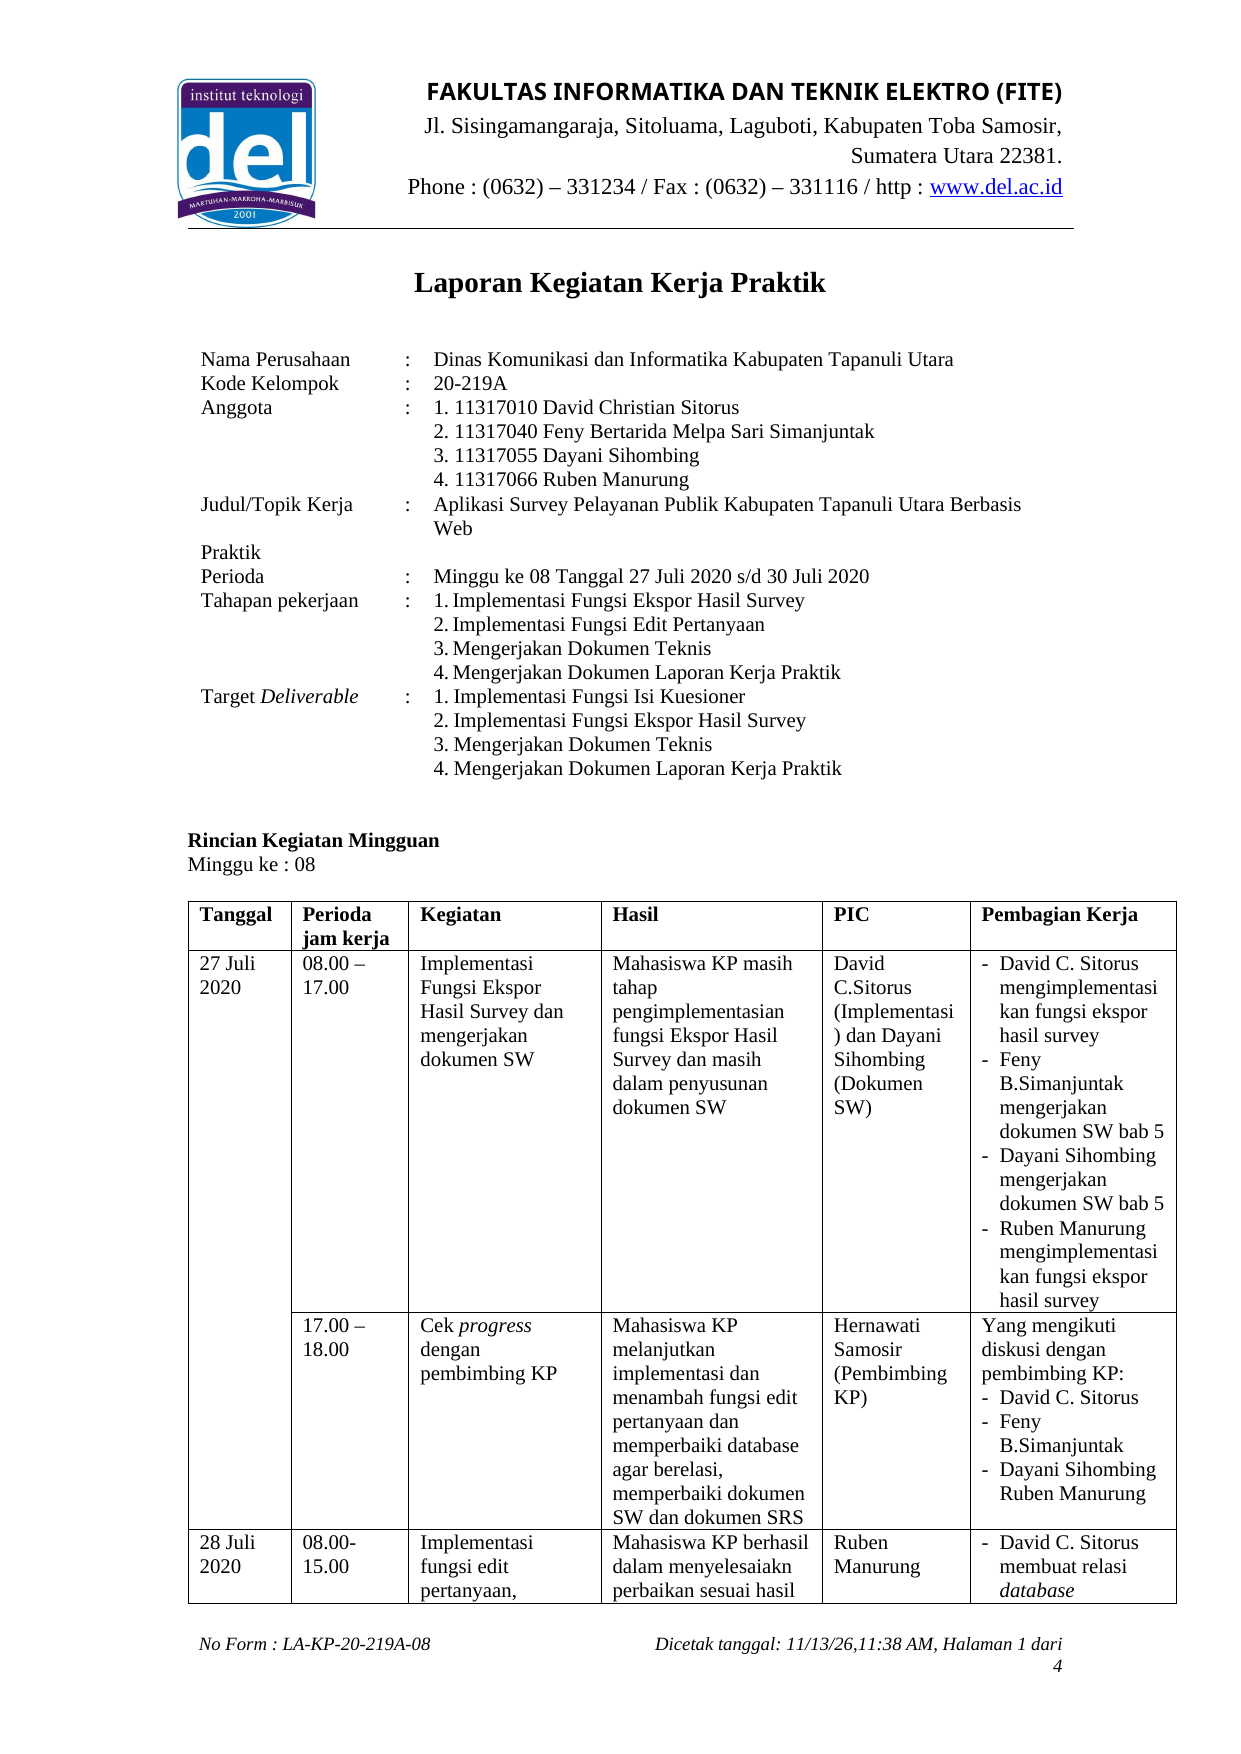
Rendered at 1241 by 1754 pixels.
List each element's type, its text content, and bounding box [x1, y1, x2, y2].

table_header Pembagian Kerja [971, 902, 1176, 950]
table_cell Anggota [189, 395, 393, 491]
table_header Perioda jam kerja [292, 902, 408, 950]
table_cell Mahasiswa KP masih tahap pengimplementasian fungsi Ekspor Hasil Survey dan masih dalam penyusunan dokumen SW [602, 951, 822, 1312]
table_cell Hernawati Samosir (Pembimbing KP) [823, 1313, 970, 1529]
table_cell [409, 1530, 601, 1602]
table_cell Perioda [189, 564, 393, 588]
table_cell Implementasi Fungsi Ekspor Hasil Survey dan mengerjakan dokumen SW [409, 951, 601, 1312]
table_header Tanggal [189, 902, 291, 950]
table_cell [602, 1530, 822, 1602]
text Laporan Kegiatan Kerja Praktik [187, 265, 1053, 299]
table_cell Implementasi Fungsi Ekspor Hasil Survey Implementasi Fungsi Edit Pertanyaan Mengerjakan Dokumen Teknis Mengerjakan Dokumen Laporan Kerja Praktik [422, 588, 1072, 684]
table_cell 1. 11317010 David Christian Sitorus 2. 11317040 Feny Bertarida Melpa Sari Simanjuntak 3. 11317055 Dayani Sihombing 4. 11317066 Ruben Manurung [422, 395, 1072, 491]
table_cell David C. Sitorus mengimplementasikan fungsi ekspor hasil survey Feny B.Simanjuntak mengerjakan dokumen SW bab 5 Dayani Sihombing mengerjakan dokumen SW bab 5 Ruben Manurung mengimplementasikan fungsi ekspor hasil survey [971, 951, 1176, 1312]
text Minggu ke : 08 [187, 852, 1053, 876]
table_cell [971, 1530, 1176, 1602]
table_cell 08.00-15.00 [292, 1530, 408, 1602]
table_cell Kode Kelompok [189, 371, 393, 395]
table_cell Mahasiswa KP melanjutkan implementasi dan menambah fungsi edit pertanyaan dan memperbaiki database agar berelasi, memperbaiki dokumen SW dan dokumen SRS [602, 1313, 822, 1529]
table_header Dinas Komunikasi dan Informatika Kabupaten Tapanuli Utara [422, 347, 1072, 371]
table_cell : [393, 491, 422, 564]
table_cell 28 Juli 2020 [189, 1530, 291, 1602]
table_cell Aplikasi Survey Pelayanan Publik Kabupaten Tapanuli Utara Berbasis Web [422, 491, 1072, 564]
table_cell : [393, 395, 422, 491]
table_cell 20-219A [422, 371, 1072, 395]
subtitle Rincian Kegiatan Mingguan [187, 828, 1053, 852]
table_cell Yang mengikuti diskusi dengan pembimbing KP: David C. Sitorus Feny B.Simanjuntak Dayani Sihombing Ruben Manurung [971, 1313, 1176, 1529]
table_header Kegiatan [409, 902, 601, 950]
table_cell Judul/Topik Kerja Praktik [189, 491, 393, 564]
table_header PIC [823, 902, 970, 950]
table_cell Cek progress dengan pembimbing KP [409, 1313, 601, 1529]
table_cell : [393, 684, 422, 780]
table_cell : [393, 564, 422, 588]
table_header Hasil [602, 902, 822, 950]
table_cell 08.00 – 17.00 [292, 951, 408, 1312]
table_cell Target Deliverable [189, 684, 393, 780]
table_cell : [393, 371, 422, 395]
table_cell Implementasi Fungsi Isi Kuesioner Implementasi Fungsi Ekspor Hasil Survey Mengerjakan Dokumen Teknis Mengerjakan Dokumen Laporan Kerja Praktik [422, 684, 1072, 780]
table_cell 17.00 – 18.00 [292, 1313, 408, 1529]
table_header : [393, 347, 422, 371]
table_cell Minggu ke 08 Tanggal 27 Juli 2020 s/d 30 Juli 2020 [422, 564, 1072, 588]
table_cell : [393, 588, 422, 684]
table_header Nama Perusahaan [189, 347, 393, 371]
table_cell 27 Juli 2020 [189, 951, 291, 1529]
table_cell David C.Sitorus (Implementasi) dan Dayani Sihombing (Dokumen SW) [823, 951, 970, 1312]
table_cell Tahapan pekerjaan [189, 588, 393, 684]
table_cell Ruben Manurung [823, 1530, 970, 1602]
